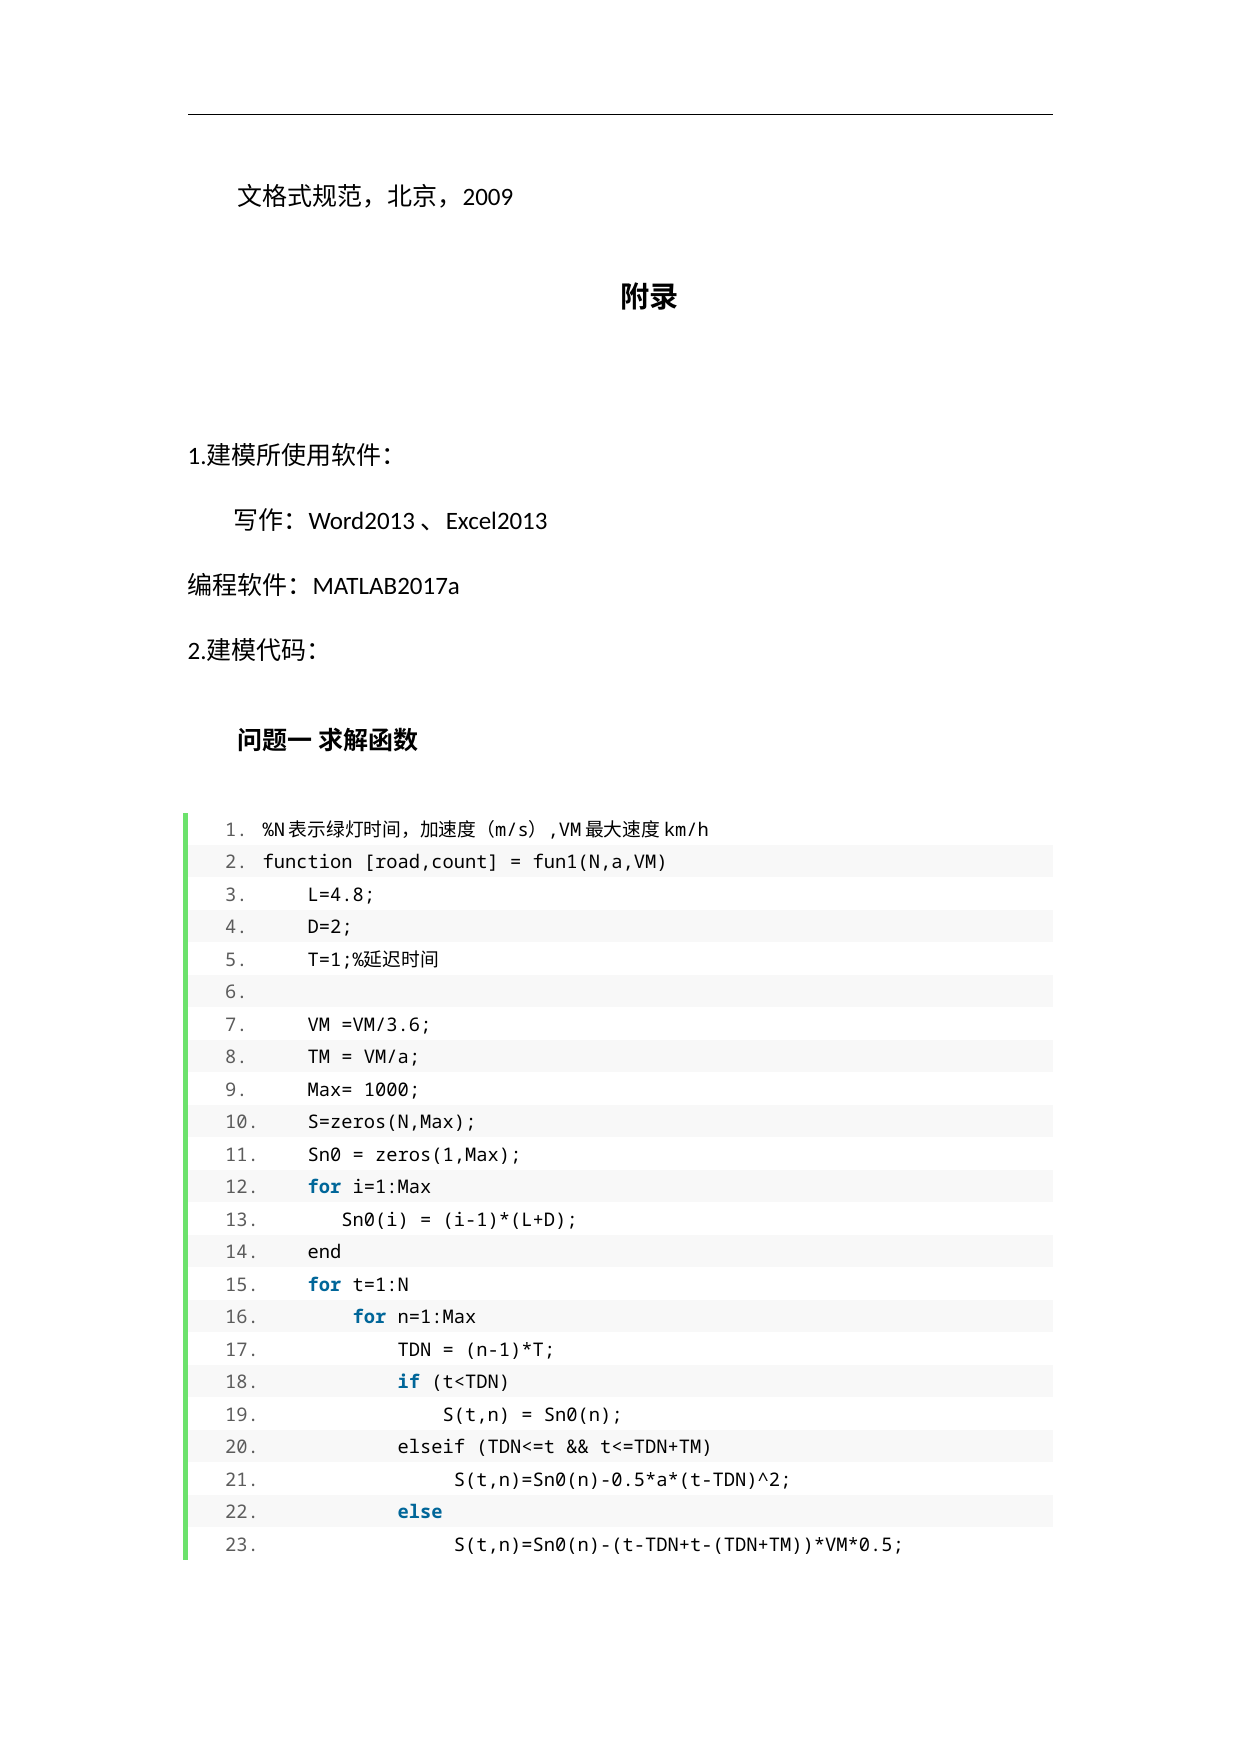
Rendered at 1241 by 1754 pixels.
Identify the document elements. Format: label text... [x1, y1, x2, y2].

list S(t,n)=Sn0(n)-(t-TDN+t-(TDN+TM))*VM*0.5; [188, 1527, 1053, 1560]
list S=zeros(N,Max); [188, 1105, 1053, 1137]
list L=4.8; [188, 877, 1053, 910]
list for n=1:Max [188, 1300, 1053, 1332]
list Sn0 = zeros(1,Max); [188, 1137, 1053, 1170]
list Sn0(i) = (i-1)*(L+D); [188, 1202, 1053, 1235]
list TM = VM/a; [188, 1040, 1053, 1072]
list VM =VM/3.6; [188, 1007, 1053, 1040]
list TDN = (n-1)*T; [188, 1332, 1053, 1365]
list else [188, 1495, 1053, 1527]
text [237, 162, 1053, 227]
list T=1;%延迟时间 [188, 942, 1053, 975]
text 2.建模代码： [187, 616, 1053, 681]
text 1.建模所使用软件： [187, 421, 1053, 486]
list end [188, 1235, 1053, 1267]
list S(t,n)=Sn0(n)-0.5*a*(t-TDN)^2; [188, 1462, 1053, 1495]
list for i=1:Max [188, 1170, 1053, 1202]
text 编程软件：MATLAB2017a [187, 551, 1053, 616]
list function [road,count] = fun1(N,a,VM) [188, 845, 1053, 877]
list Max= 1000; [188, 1072, 1053, 1105]
list if (t<TDN) [188, 1365, 1053, 1397]
subtitle 问题一 求解函数 [187, 706, 1053, 771]
list elseif (TDN<=t && t<=TDN+TM) [188, 1430, 1053, 1462]
list D=2; [188, 910, 1053, 942]
subtitle 附录 [187, 262, 1053, 327]
list for t=1:N [188, 1267, 1053, 1300]
text 写作：Word2013 、Excel2013 [187, 486, 1053, 551]
list %N表示绿灯时间，加速度（m/s）,VM最大速度km/h [183, 812, 1053, 845]
list S(t,n) = Sn0(n); [188, 1397, 1053, 1430]
